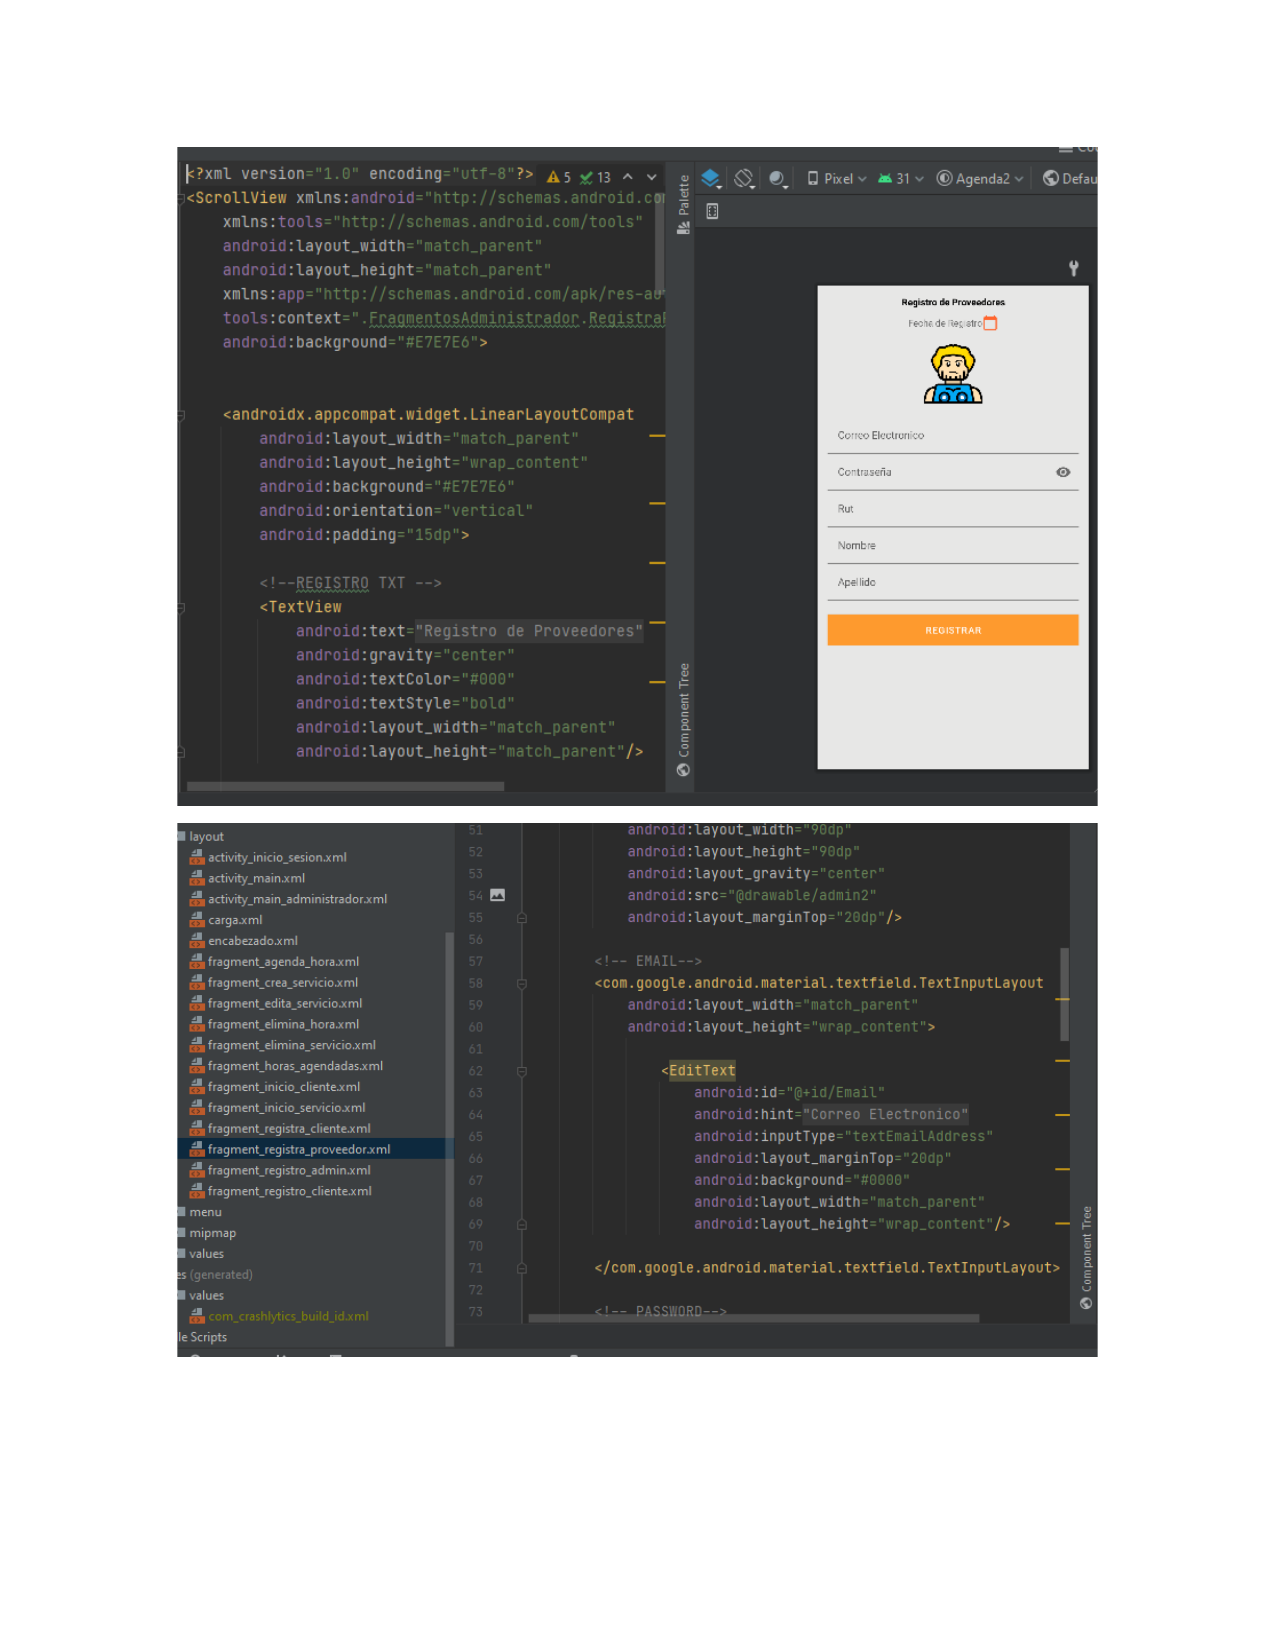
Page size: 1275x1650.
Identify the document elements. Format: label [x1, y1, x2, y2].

picture [177, 823, 1098, 1357]
picture [177, 147, 1098, 806]
